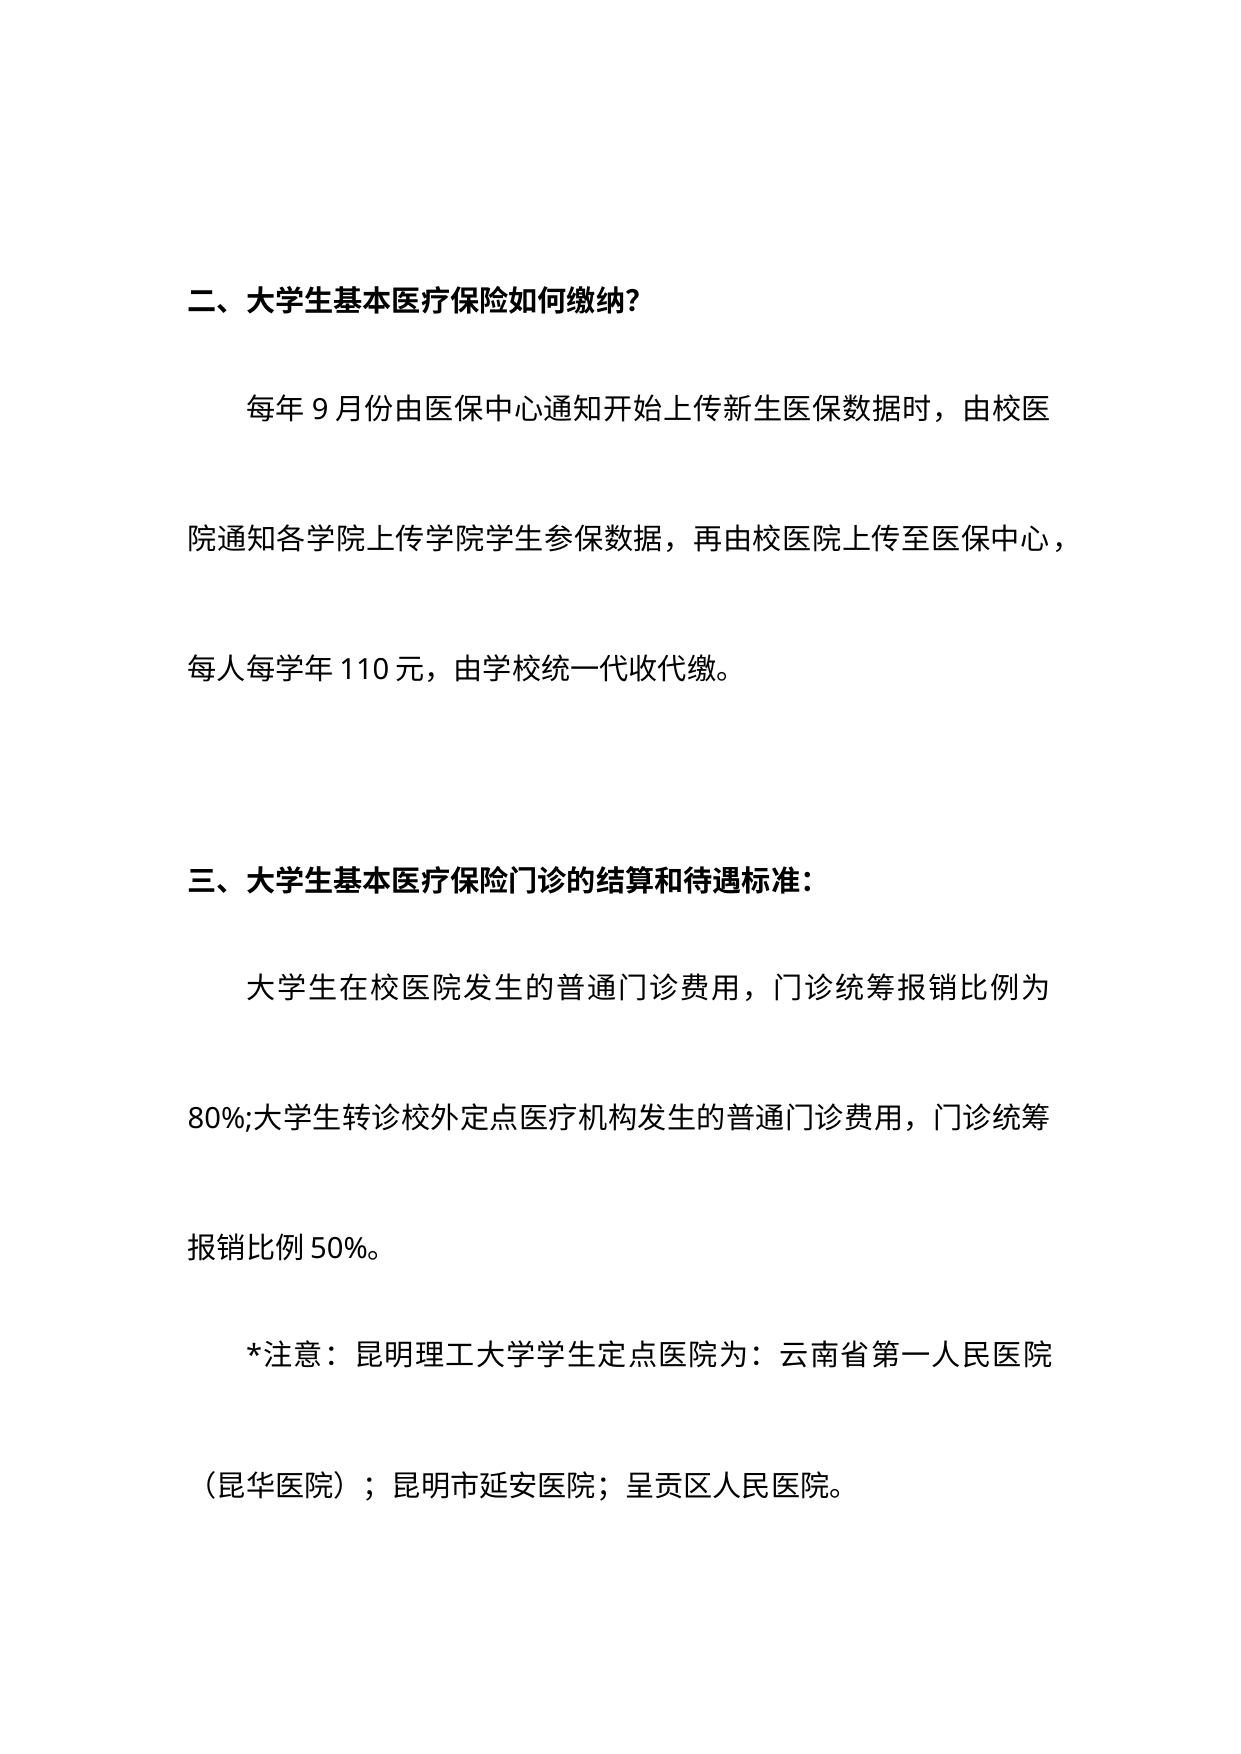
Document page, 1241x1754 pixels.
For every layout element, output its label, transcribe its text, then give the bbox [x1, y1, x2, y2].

text 大学生在校医院发生的普通门诊费用，门诊统筹报销比例为80%;大学生转诊校外定点医疗机构发生的普通门诊费用，门诊统筹报销比例50%。 [187, 953, 1053, 1278]
text 三、大学生基本医疗保险门诊的结算和待遇标准： [187, 846, 1053, 911]
text *注意：昆明理工大学学生定点医院为：云南省第一人民医院（昆华医院）；昆明市延安医院；呈贡区人民医院。 [187, 1321, 1053, 1516]
text 二、大学生基本医疗保险如何缴纳？ [187, 267, 1053, 332]
text 每年9月份由医保中心通知开始上传新生医保数据时，由校医院通知各学院上传学院学生参保数据，再由校医院上传至医保中心，每人每学年110元，由学校统一代收代缴。 [187, 374, 1053, 699]
